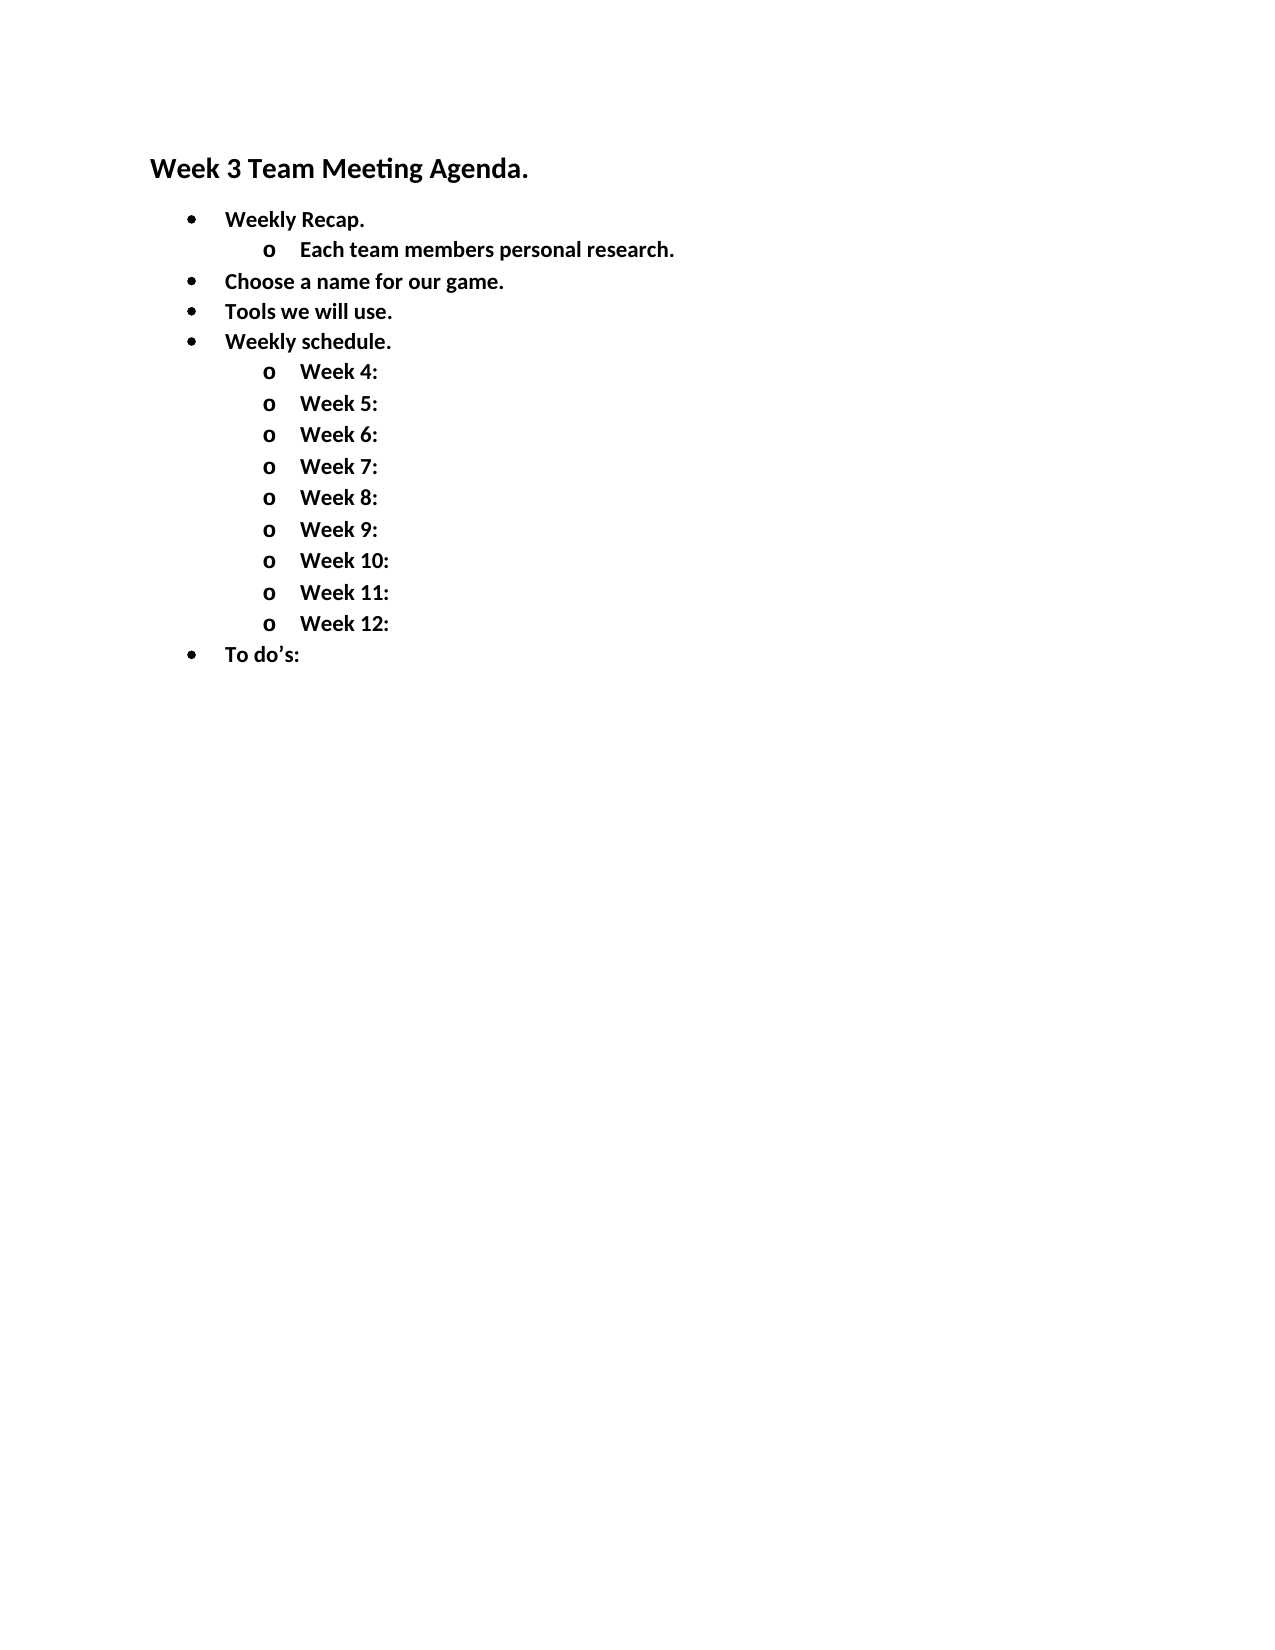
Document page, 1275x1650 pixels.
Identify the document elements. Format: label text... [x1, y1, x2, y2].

list To do’s: [187, 641, 1125, 668]
list Week 8: [262, 483, 1125, 512]
list Tools we will use. [187, 297, 1125, 325]
list Week 10: [262, 546, 1125, 575]
list Week 4: [262, 357, 1125, 387]
list Weekly Recap. [187, 205, 1125, 233]
list Week 9: [262, 515, 1125, 544]
list Each team members personal research. [262, 235, 1125, 264]
list Week 5: [262, 389, 1125, 418]
list Choose a name for our game. [187, 267, 1125, 295]
list Weekly schedule. [187, 327, 1125, 355]
text Week 3 Team Meeting Agenda. [150, 150, 1125, 186]
list Week 7: [262, 452, 1125, 481]
list Week 11: [262, 578, 1125, 607]
list Week 6: [262, 420, 1125, 449]
list Week 12: [262, 609, 1125, 638]
